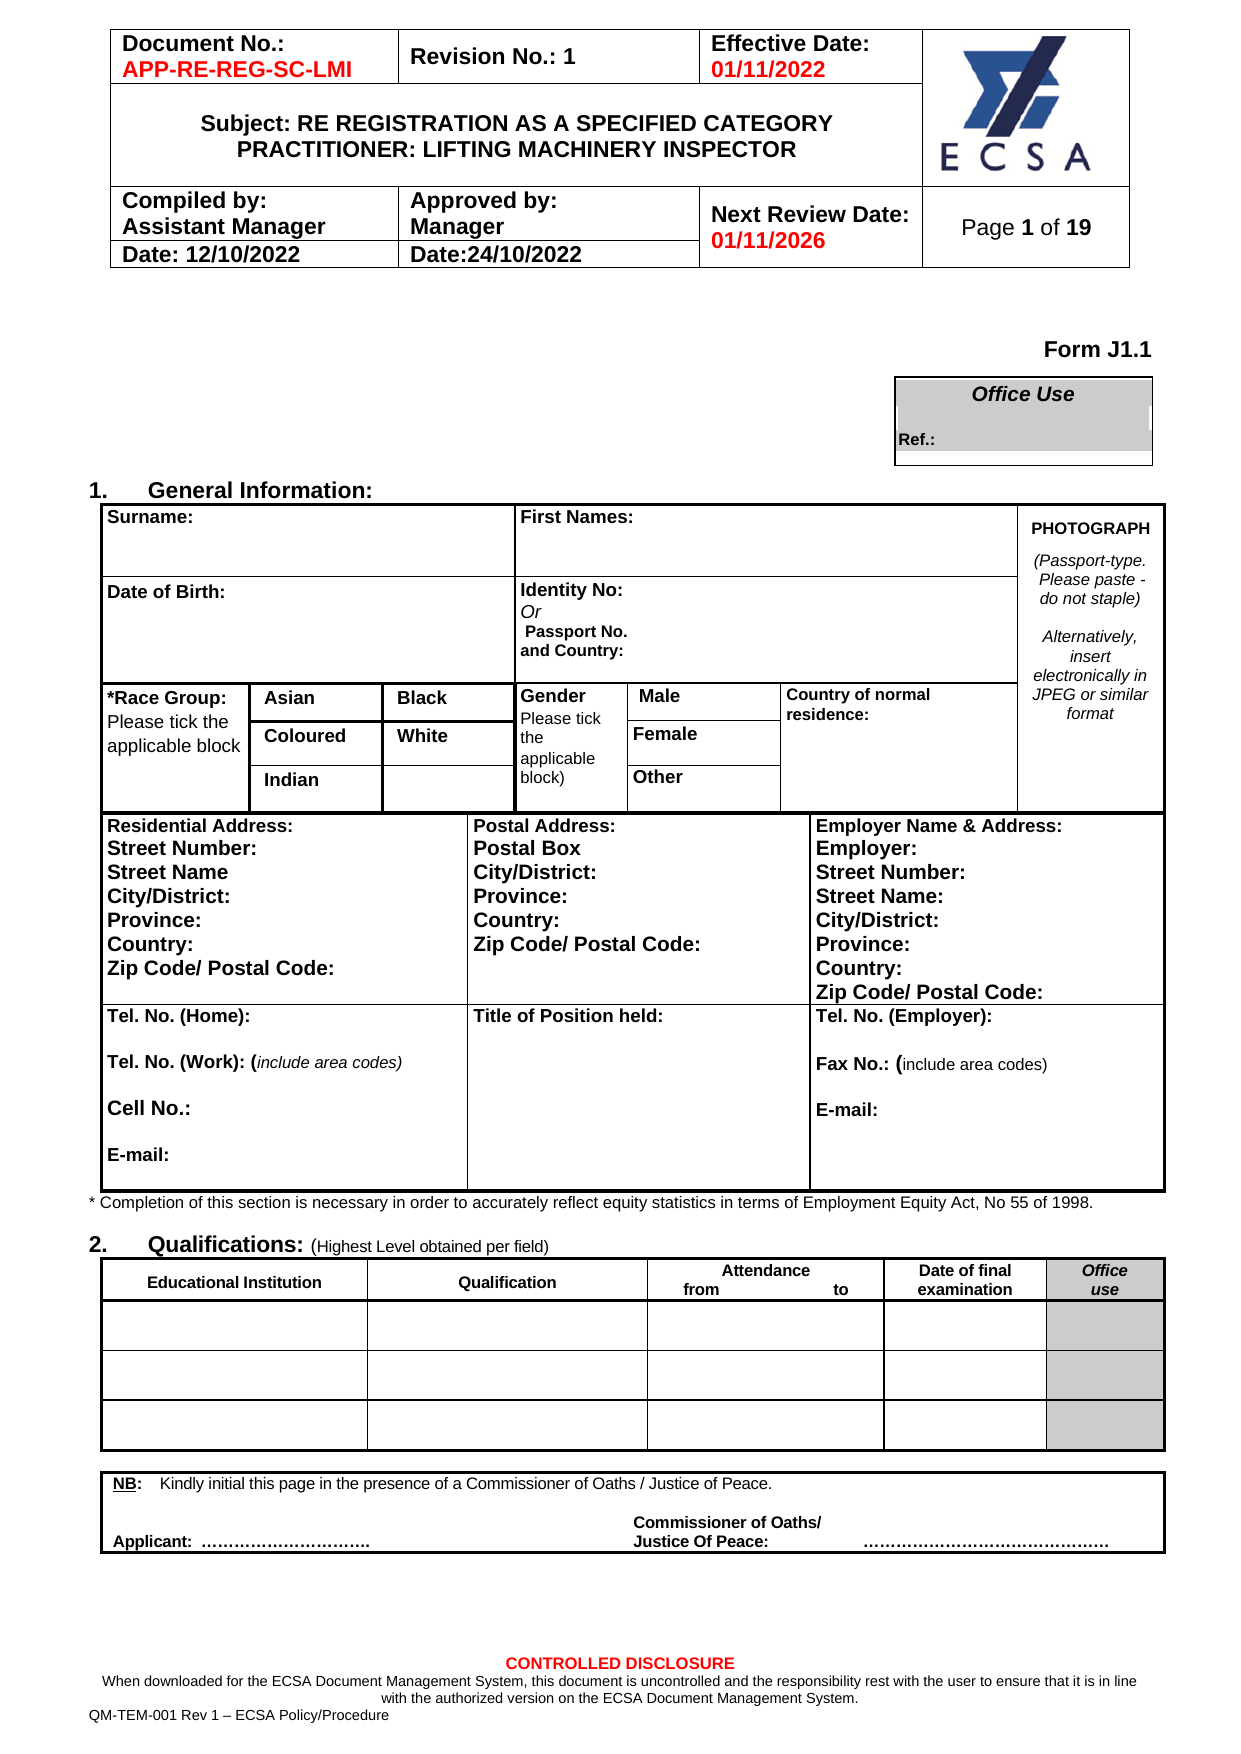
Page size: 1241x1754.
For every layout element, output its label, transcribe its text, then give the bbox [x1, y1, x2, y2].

table_cell Residential Address: Street Number: Street Name City/District: Province: Country: Zip Code/ Postal Code: [103, 815, 467, 1004]
table_cell Country of normal residence: [781, 684, 1017, 811]
table_cell [368, 1302, 647, 1350]
table_cell White [384, 723, 513, 765]
table_cell Tel. No. (Home): Tel. No. (Work): (include area codes) Cell No.: E-mail: [103, 1005, 467, 1189]
text Office Use [896, 380, 1152, 406]
table_header First Names: [516, 506, 1017, 576]
table_cell [1047, 1302, 1163, 1350]
table_cell Date of Birth: [103, 577, 514, 682]
table_header Attendance from to [648, 1260, 883, 1299]
text 1. General Information: [89, 477, 1152, 503]
picture [934, 36, 1094, 180]
table_cell [103, 1351, 367, 1399]
table_cell Female [628, 721, 780, 765]
table_cell Postal Address: Postal Box City/District: Province: Country: Zip Code/ Postal Code: [468, 815, 809, 1004]
table_cell Employer Name & Address: Employer: Street Number: Street Name: City/District: Province: Country: Zip Code/ Postal Code: [811, 815, 1163, 1004]
text Ref.: [896, 430, 1152, 451]
table_cell [648, 1401, 883, 1449]
table_header PHOTOGRAPH (Passport-type. Please paste - do not staple) Alternatively, insert electronically in JPEG or similar format [1018, 506, 1163, 811]
table_header Date of final examination [885, 1260, 1046, 1299]
text 2. Qualifications: (Highest Level obtained per field) [89, 1231, 1152, 1257]
table_cell Asian [251, 685, 381, 719]
table_cell [885, 1302, 1046, 1350]
table_cell Indian [251, 766, 381, 811]
table_cell Black [384, 685, 513, 719]
table_cell [384, 766, 513, 811]
table_cell [368, 1401, 647, 1449]
table_cell [103, 1401, 367, 1449]
text Form J1.1 [89, 336, 1152, 362]
table_cell [103, 1302, 367, 1350]
text * Completion of this section is necessary in order to accurately reflect equity statistics in terms of Employment Equity Act, No 55 of 1998. [89, 1192, 1152, 1212]
table_cell [648, 1351, 883, 1399]
table_cell *Race Group: Please tick the applicable block [103, 685, 248, 811]
table_cell Other [628, 766, 780, 811]
table_header Office use [1047, 1260, 1163, 1299]
table_cell Title of Position held: [468, 1005, 809, 1189]
table_cell Coloured [251, 723, 381, 765]
table_cell Identity No: Or Passport No. and Country: [516, 577, 1017, 682]
table_header Educational Institution [103, 1260, 367, 1299]
table_cell Male [628, 684, 780, 719]
table_cell [885, 1401, 1046, 1449]
table_cell [1047, 1351, 1163, 1399]
table_cell [1047, 1401, 1163, 1449]
table_cell Tel. No. (Employer): Fax No.: (include area codes) E-mail: [811, 1005, 1163, 1189]
table_header Surname: [103, 506, 514, 576]
table_cell [648, 1302, 883, 1350]
table_cell Gender Please tick the applicable block) [517, 684, 627, 811]
table_cell [885, 1351, 1046, 1399]
table_cell [368, 1351, 647, 1399]
table_header Qualification [368, 1260, 647, 1299]
table_header NB: Kindly initial this page in the presence of a Commissioner of Oaths / Justice of Peace. Commissioner of Oaths/ Applicant: …………………………. Justice Of Peace: ……………………………………… [103, 1474, 1163, 1551]
